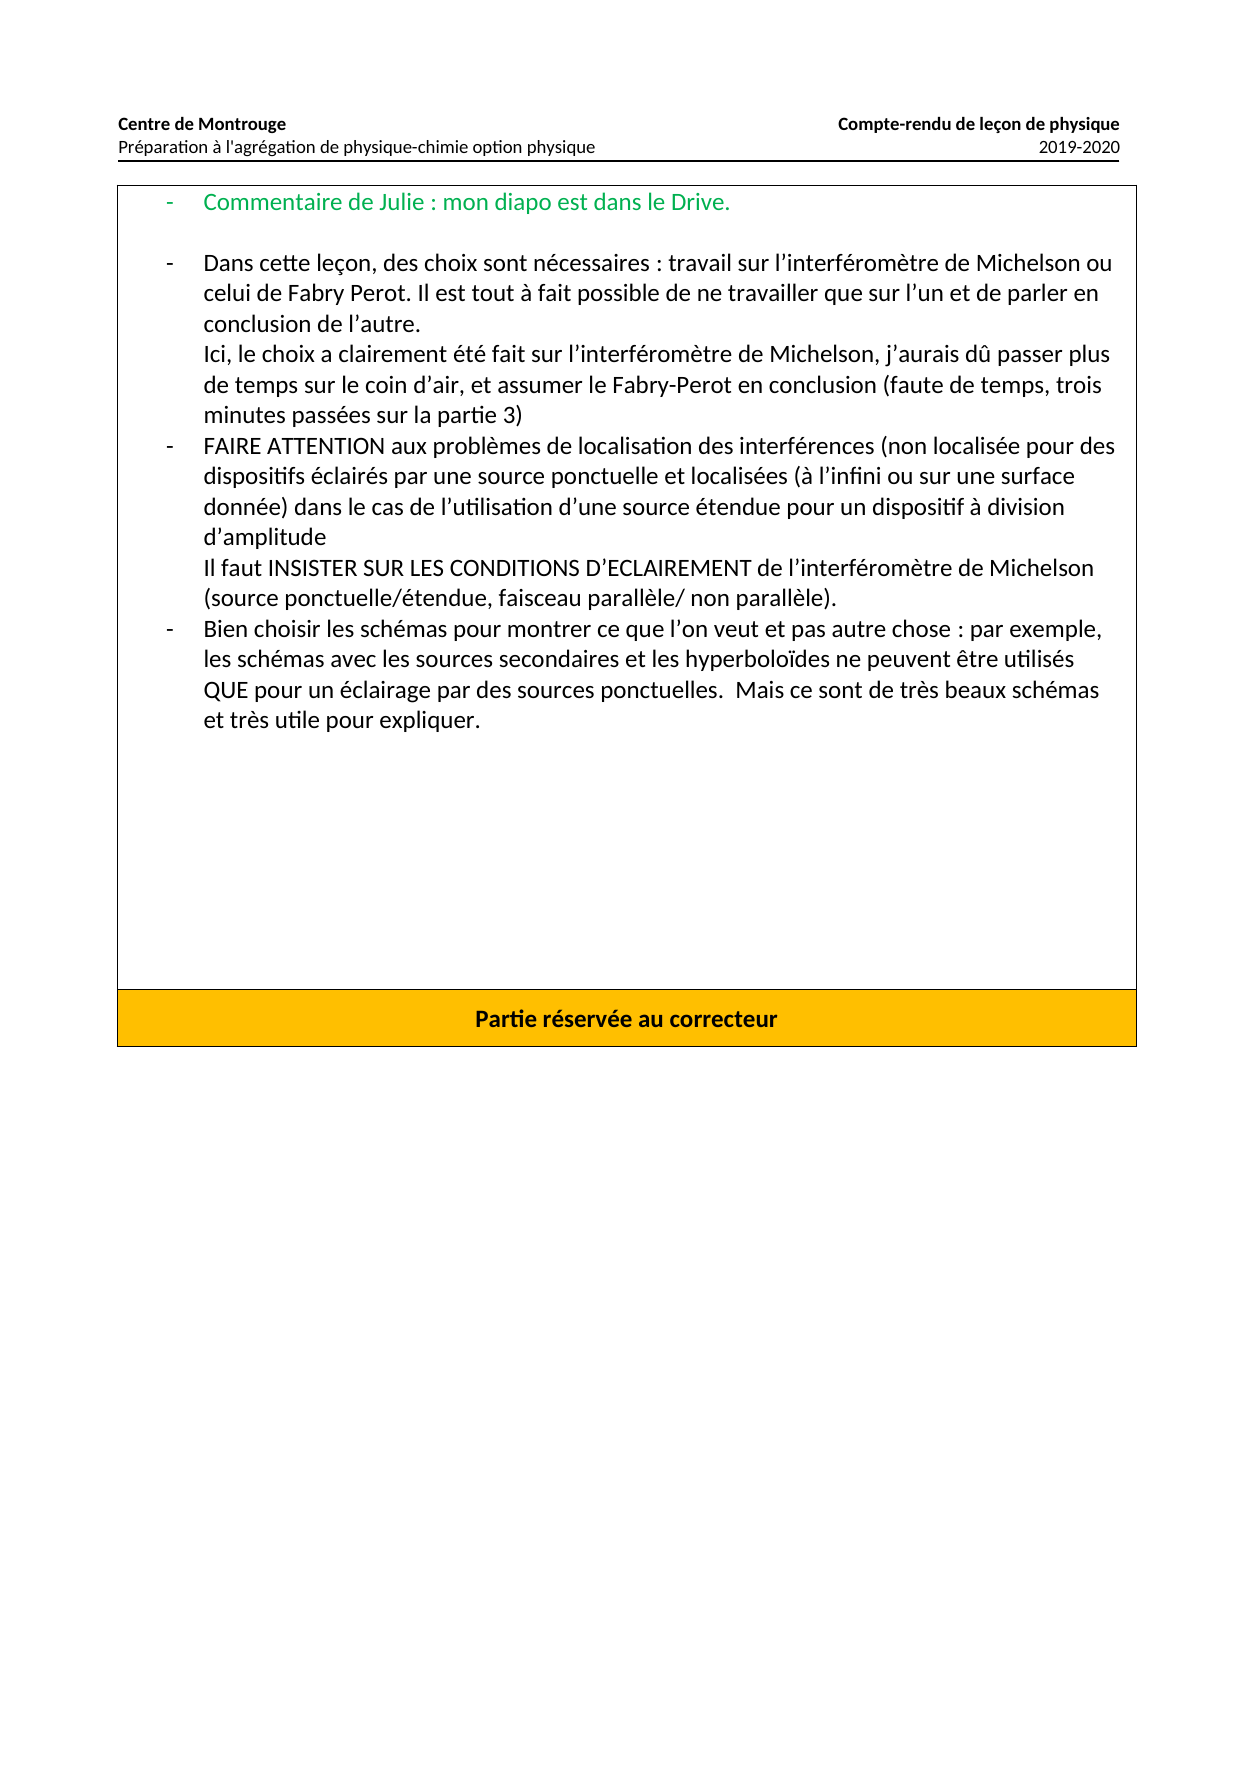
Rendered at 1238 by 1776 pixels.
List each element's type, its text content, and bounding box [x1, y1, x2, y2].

table_cell Partie réservée au correcteur [118, 990, 1136, 1046]
table_cell Commentaire de Julie : mon diapo est dans le Drive. Dans cette leçon, des choix sont nécessaires : travail sur l’interféromètre de Michelson ou celui de Fabry Perot. Il est tout à fait possible de ne travailler que sur l’un et de parler en conclusion de l’autre. Ici, le choix a clairement été fait sur l’interféromètre de Michelson, j’aurais dû passer plus de temps sur le coin d’air, et assumer le Fabry-Perot en conclusion (faute de temps, trois minutes passées sur la partie 3) FAIRE ATTENTION aux problèmes de localisation des interférences (non localisée pour des dispositifs éclairés par une source ponctuelle et localisées (à l’infini ou sur une surface donnée) dans le cas de l’utilisation d’une source étendue pour un dispositif à division d’amplitude Il faut INSISTER SUR LES CONDITIONS D’ECLAIREMENT de l’interféromètre de Michelson (source ponctuelle/étendue, faisceau parallèle/ non parallèle). Bien choisir les schémas pour montrer ce que l’on veut et pas autre chose : par exemple, les schémas avec les sources secondaires et les hyperboloïdes ne peuvent être utilisés QUE pour un éclairage par des sources ponctuelles. Mais ce sont de très beaux schémas et très utile pour expliquer. [118, 186, 1136, 989]
